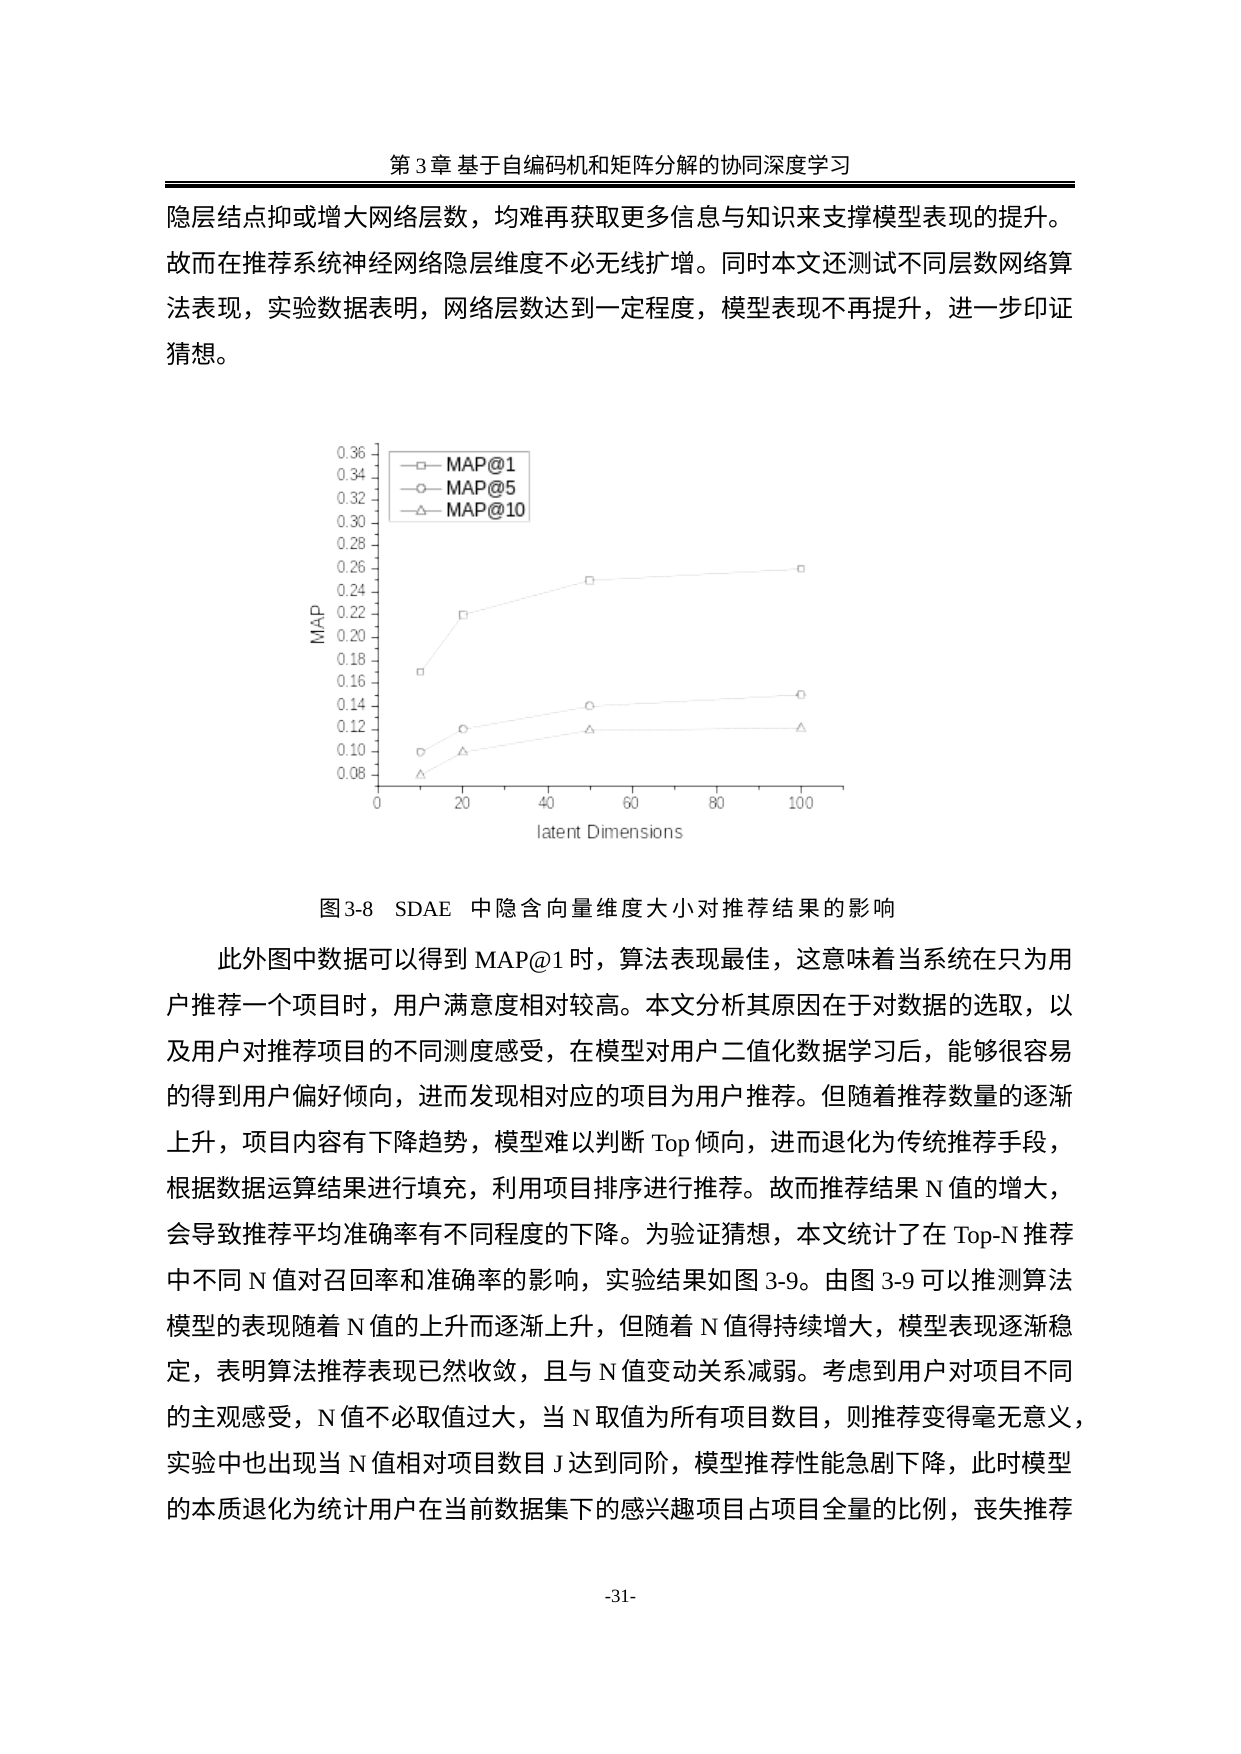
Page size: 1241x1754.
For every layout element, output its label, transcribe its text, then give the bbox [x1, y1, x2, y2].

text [166, 930, 1074, 1526]
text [166, 188, 1074, 371]
table_header [155, 371, 1063, 883]
table_cell SDAE中隐含向量维度大小对推荐结果的影响 [155, 883, 1063, 930]
